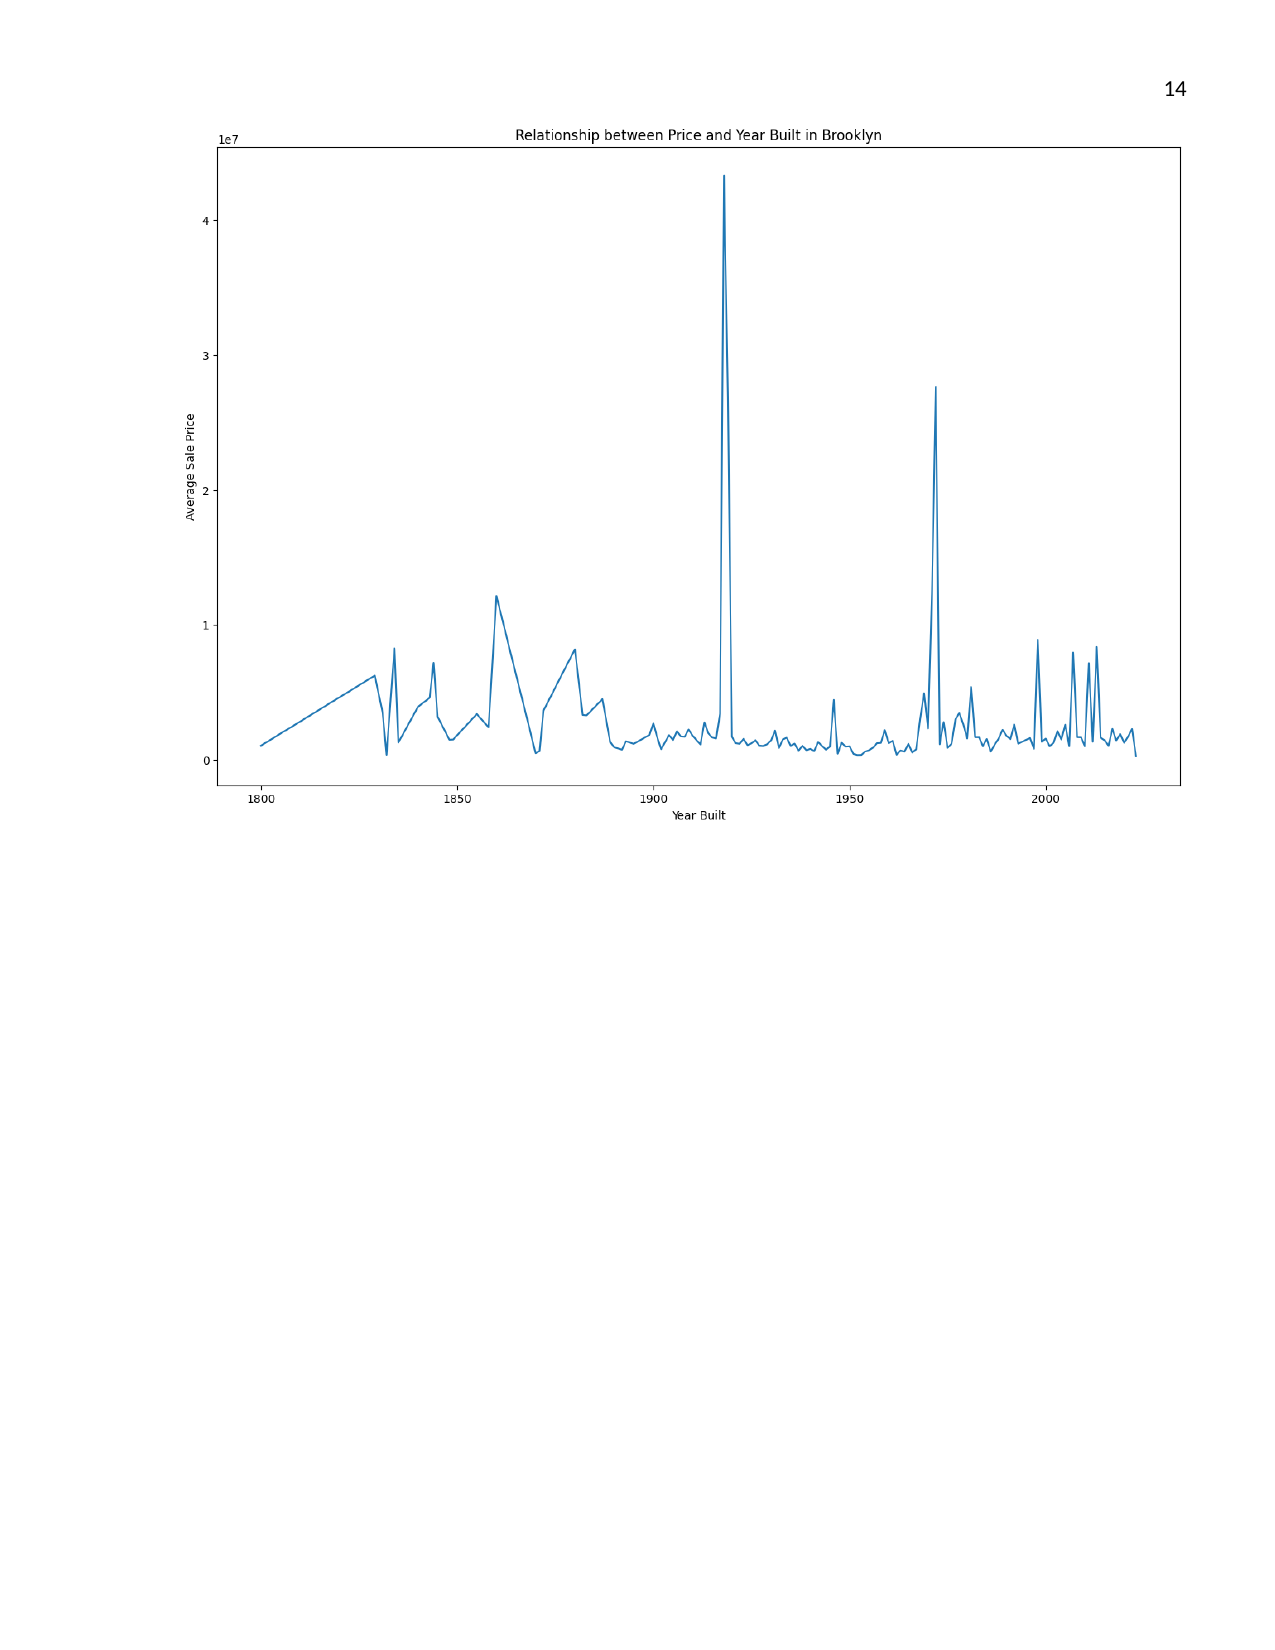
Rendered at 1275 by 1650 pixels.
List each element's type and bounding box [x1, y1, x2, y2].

picture [177, 120, 1187, 829]
